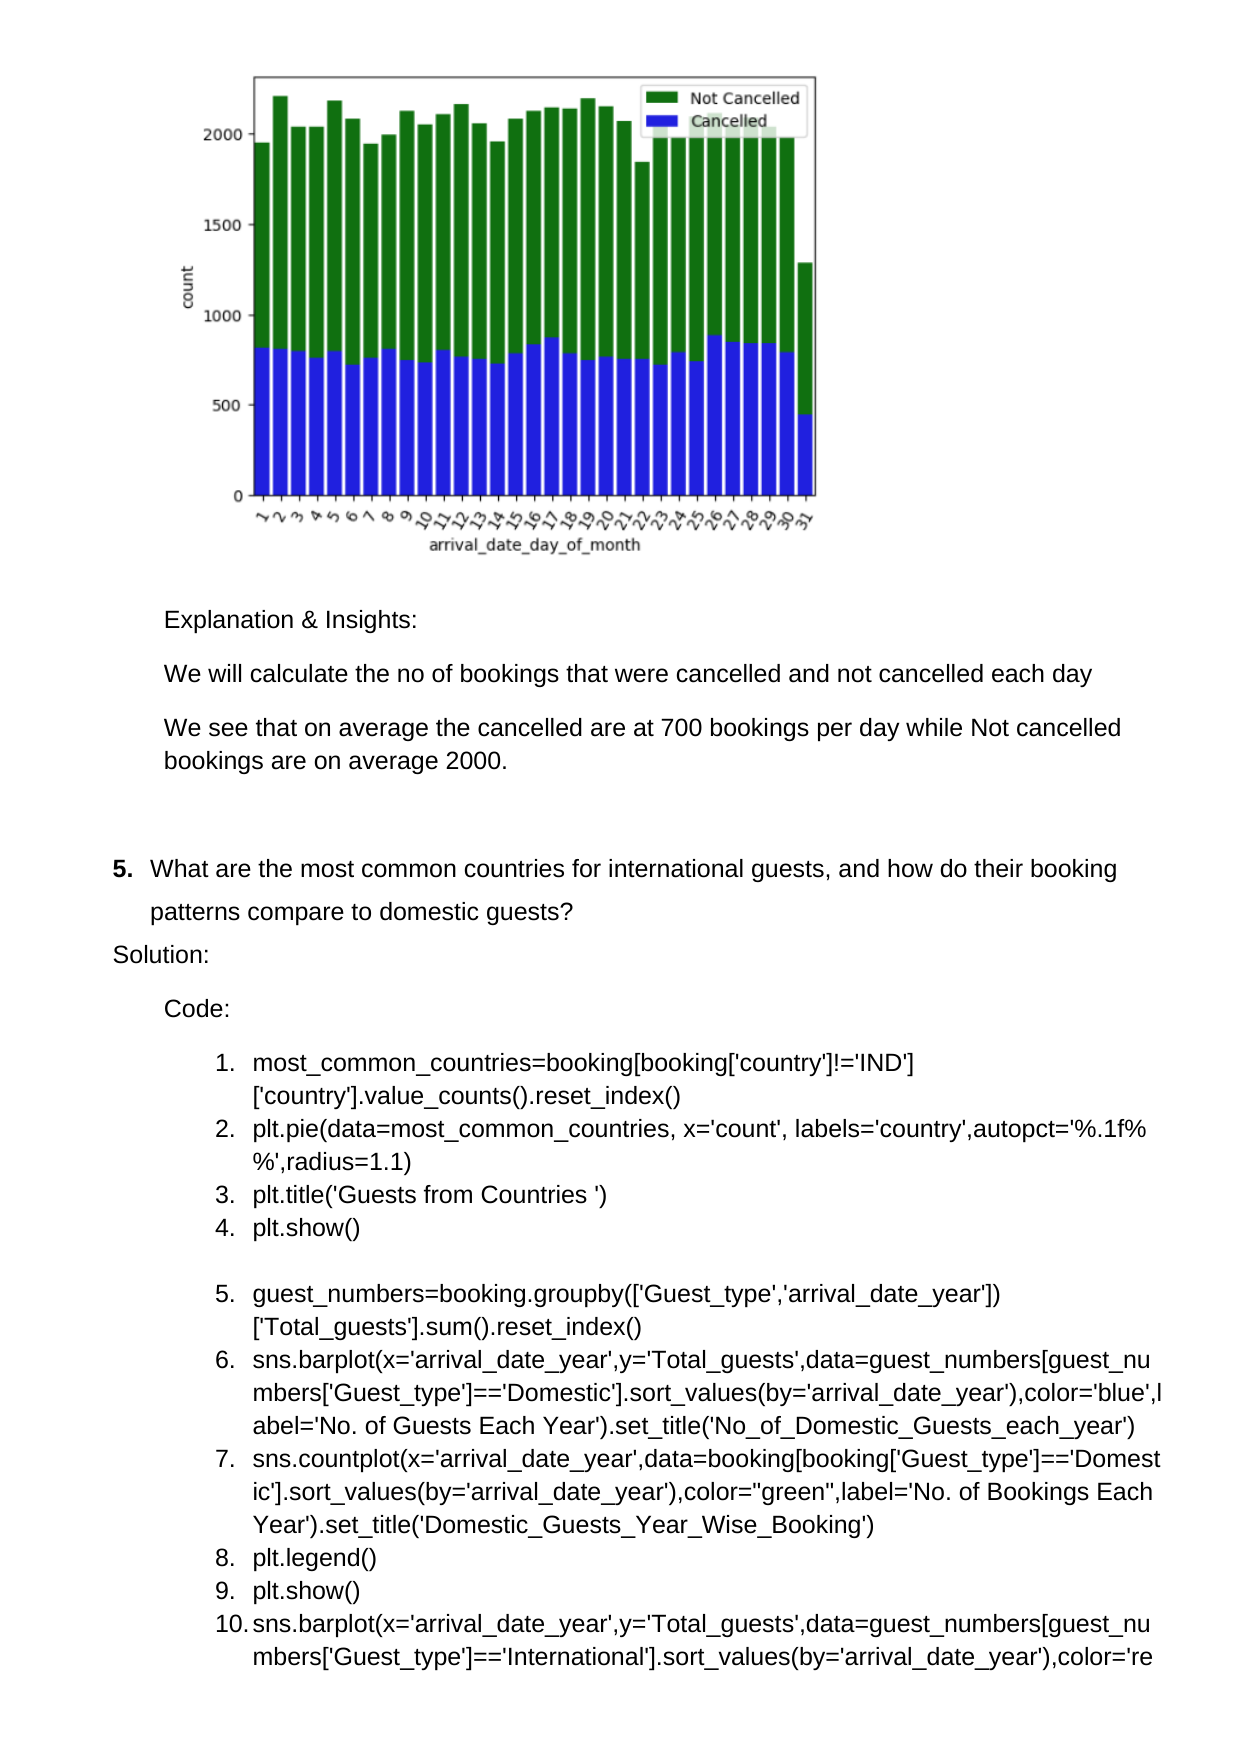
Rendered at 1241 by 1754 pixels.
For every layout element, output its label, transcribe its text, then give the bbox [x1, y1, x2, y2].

list plt.show() [215, 1576, 1165, 1605]
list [215, 1609, 1165, 1671]
picture [163, 75, 850, 581]
list guest_numbers=booking.groupby(['Guest_type','arrival_date_year'])['Total_guests'].sum().reset_index() [215, 1279, 1165, 1341]
list plt.pie(data=most_common_countries, x='count', labels='country',autopct='%.1f%%',radius=1.1) [215, 1114, 1165, 1176]
list plt.show() [215, 1213, 1165, 1242]
list plt.title('Guests from Countries ') [215, 1180, 1165, 1208]
text Solution: [112, 940, 1165, 969]
list sns.countplot(x='arrival_date_year',data=booking[booking['Guest_type']=='Domestic'].sort_values(by='arrival_date_year'),color="green",label='No. of Bookings Each Year').set_title('Domestic_Guests_Year_Wise_Booking') [215, 1444, 1165, 1539]
list sns.barplot(x='arrival_date_year',y='Total_guests',data=guest_numbers[guest_numbers['Guest_type']=='Domestic'].sort_values(by='arrival_date_year'),color='blue',label='No. of Guests Each Year').set_title('No_of_Domestic_Guests_each_year') [215, 1345, 1165, 1440]
text Code: [164, 994, 1165, 1023]
text We will calculate the no of bookings that were cancelled and not cancelled each day [164, 659, 1165, 688]
list plt.legend() [215, 1543, 1165, 1572]
list most_common_countries=booking[booking['country']!='IND']['country'].value_counts().reset_index() [215, 1048, 1165, 1109]
text Explanation & Insights: [164, 605, 1165, 634]
list What are the most common countries for international guests, and how do their booking patterns compare to domestic guests? [112, 854, 1165, 926]
text We see that on average the cancelled are at 700 bookings per day while Not cancelled bookings are on average 2000. [164, 713, 1165, 775]
